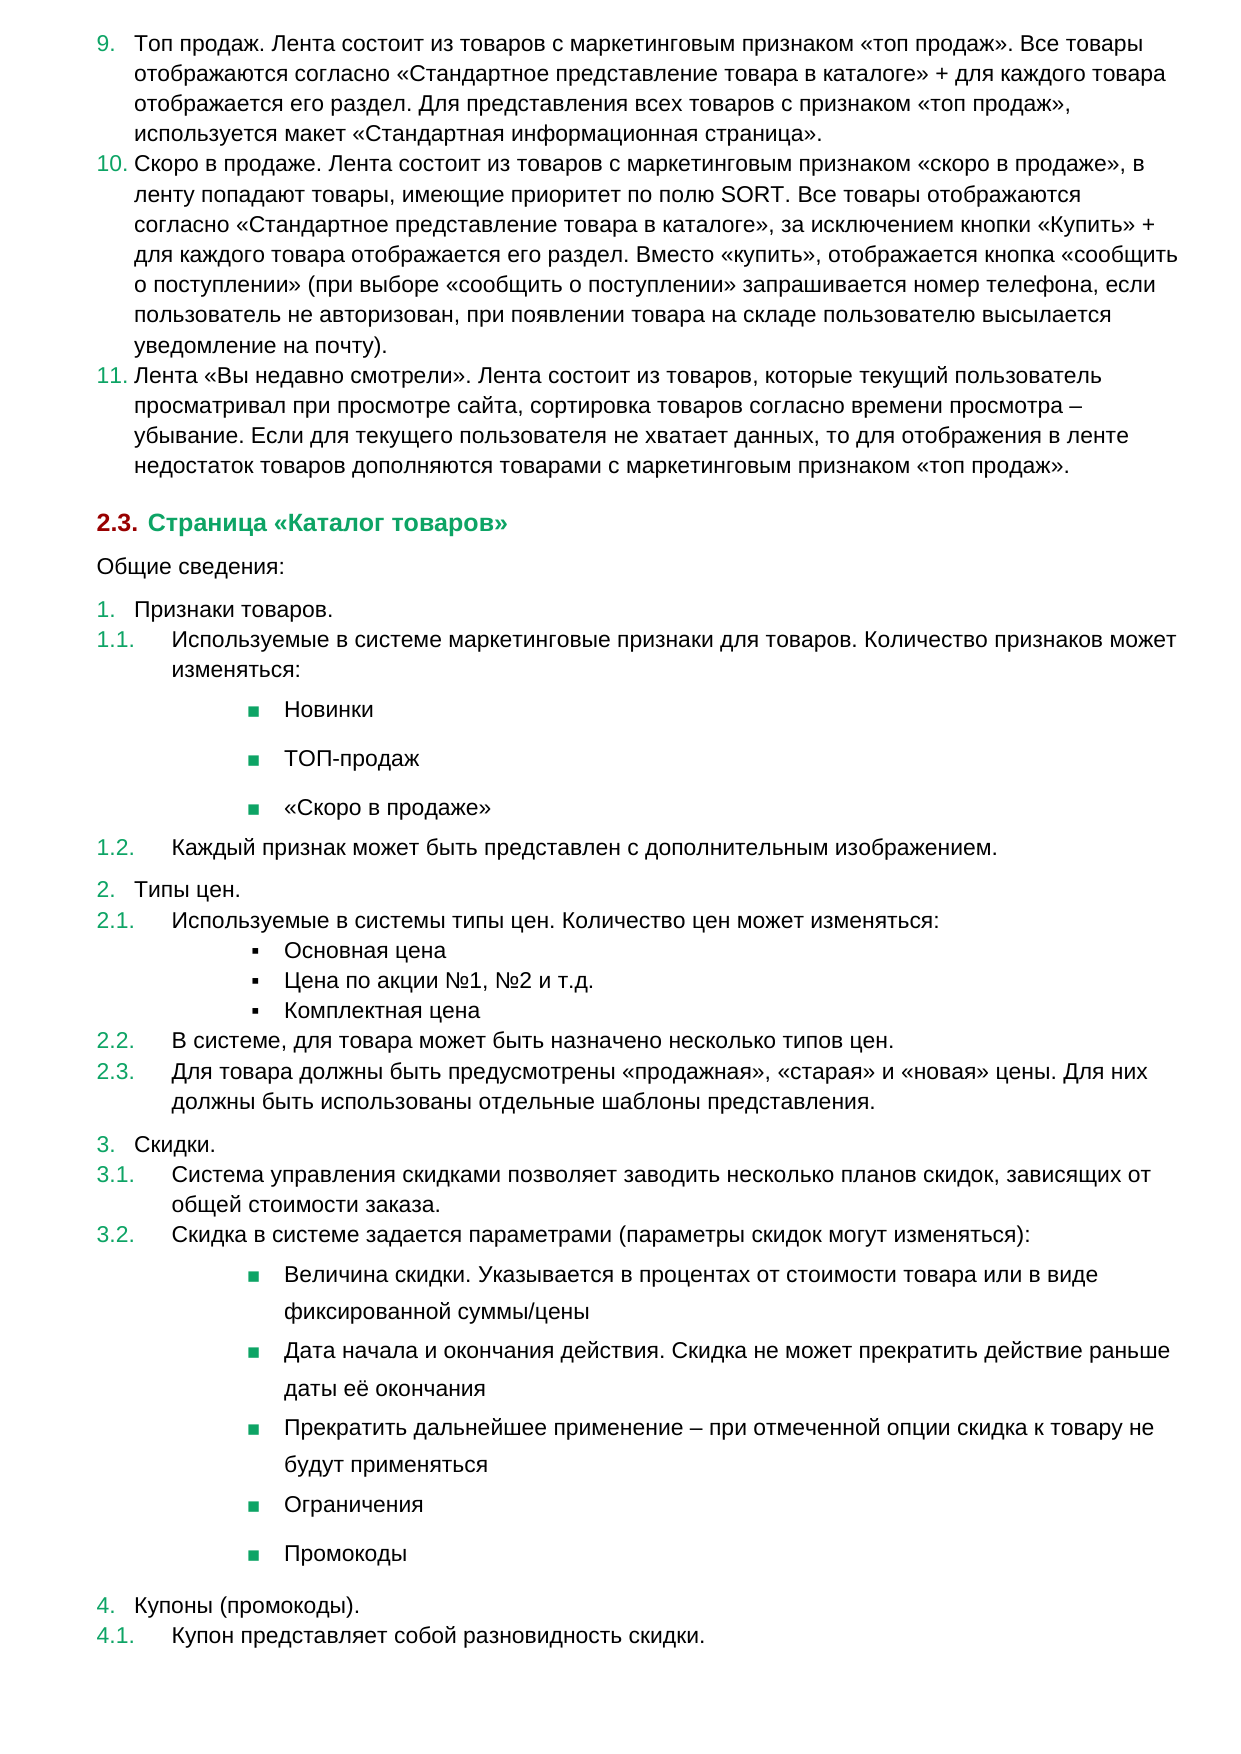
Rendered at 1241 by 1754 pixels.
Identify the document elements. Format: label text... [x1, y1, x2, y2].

list Новинки [246, 686, 1181, 729]
list Для товара должны быть предусмотрены «продажная», «старая» и «новая» цены. Для них должны быть использованы отдельные шаблоны представления. [96, 1058, 1181, 1114]
list Лента «Вы недавно смотрели». Лента состоит из товаров, которые текущий пользователь просматривал при просмотре сайта, сортировка товаров согласно времени просмотра – убывание. Если для текущего пользователя не хватает данных, то для отображения в ленте недостаток товаров дополняются товарами с маркетинговым признаком «топ продаж». [96, 362, 1181, 479]
list Топ продаж. Лента состоит из товаров с маркетинговым признаком «топ продаж». Все товары отображаются согласно «Стандартное представление товара в каталоге» + для каждого товара отображается его раздел. Для представления всех товаров с признаком «топ продаж», используется макет «Стандартная информационная страница». [96, 29, 1181, 146]
list Система управления скидками позволяет заводить несколько планов скидок, зависящих от общей стоимости заказа. [96, 1161, 1181, 1217]
list Купоны (промокоды). [96, 1592, 1181, 1619]
list Скидки. [96, 1131, 1181, 1157]
list Используемые в системе маркетинговые признаки для товаров. Количество признаков может изменяться: [96, 626, 1181, 683]
list «Скоро в продаже» [246, 784, 1181, 827]
list Страница «Каталог товаров» [96, 508, 1181, 536]
list Купон представляет собой разновидность скидки. [96, 1622, 1181, 1649]
list Используемые в системы типы цен. Количество цен может изменяться: [96, 907, 1181, 933]
list Скидка в системе задается параметрами (параметры скидок могут изменяться): [96, 1221, 1181, 1247]
list Промокоды [246, 1531, 1181, 1573]
text ▪ Основная цена [171, 937, 1181, 963]
list Типы цен. [96, 876, 1181, 903]
text ▪ Цена по акции №1, №2 и т.д. [171, 967, 1181, 993]
list В системе, для товара может быть назначено несколько типов цен. [96, 1027, 1181, 1054]
list Скоро в продаже. Лента состоит из товаров с маркетинговым признаком «скоро в продаже», в ленту попадают товары, имеющие приоритет по полю SORT. Все товары отображаются согласно «Стандартное представление товара в каталоге», за исключением кнопки «Купить» + для каждого товара отображается его раздел. Вместо «купить», отображается кнопка «сообщить о поступлении» (при выборе «сообщить о поступлении» запрашивается номер телефона, если пользователь не авторизован, при появлении товара на складе пользователю высылается уведомление на почту). [96, 150, 1181, 358]
list Ограничения [246, 1482, 1181, 1524]
text ▪ Комплектная цена [171, 997, 1181, 1023]
list Каждый признак может быть представлен с дополнительным изображением. [96, 834, 1181, 860]
list ТОП-продаж [246, 736, 1181, 778]
text Общие сведения: [59, 553, 1181, 579]
list Дата начала и окончания действия. Скидка не может прекратить действие раньше даты её окончания [246, 1328, 1181, 1401]
list Величина скидки. Указывается в процентах от стоимости товара или в виде фиксированной суммы/цены [246, 1251, 1181, 1324]
list Признаки товаров. [96, 596, 1181, 622]
list Прекратить дальнейшее применение – при отмеченной опции скидка к товару не будут применяться [246, 1405, 1181, 1478]
